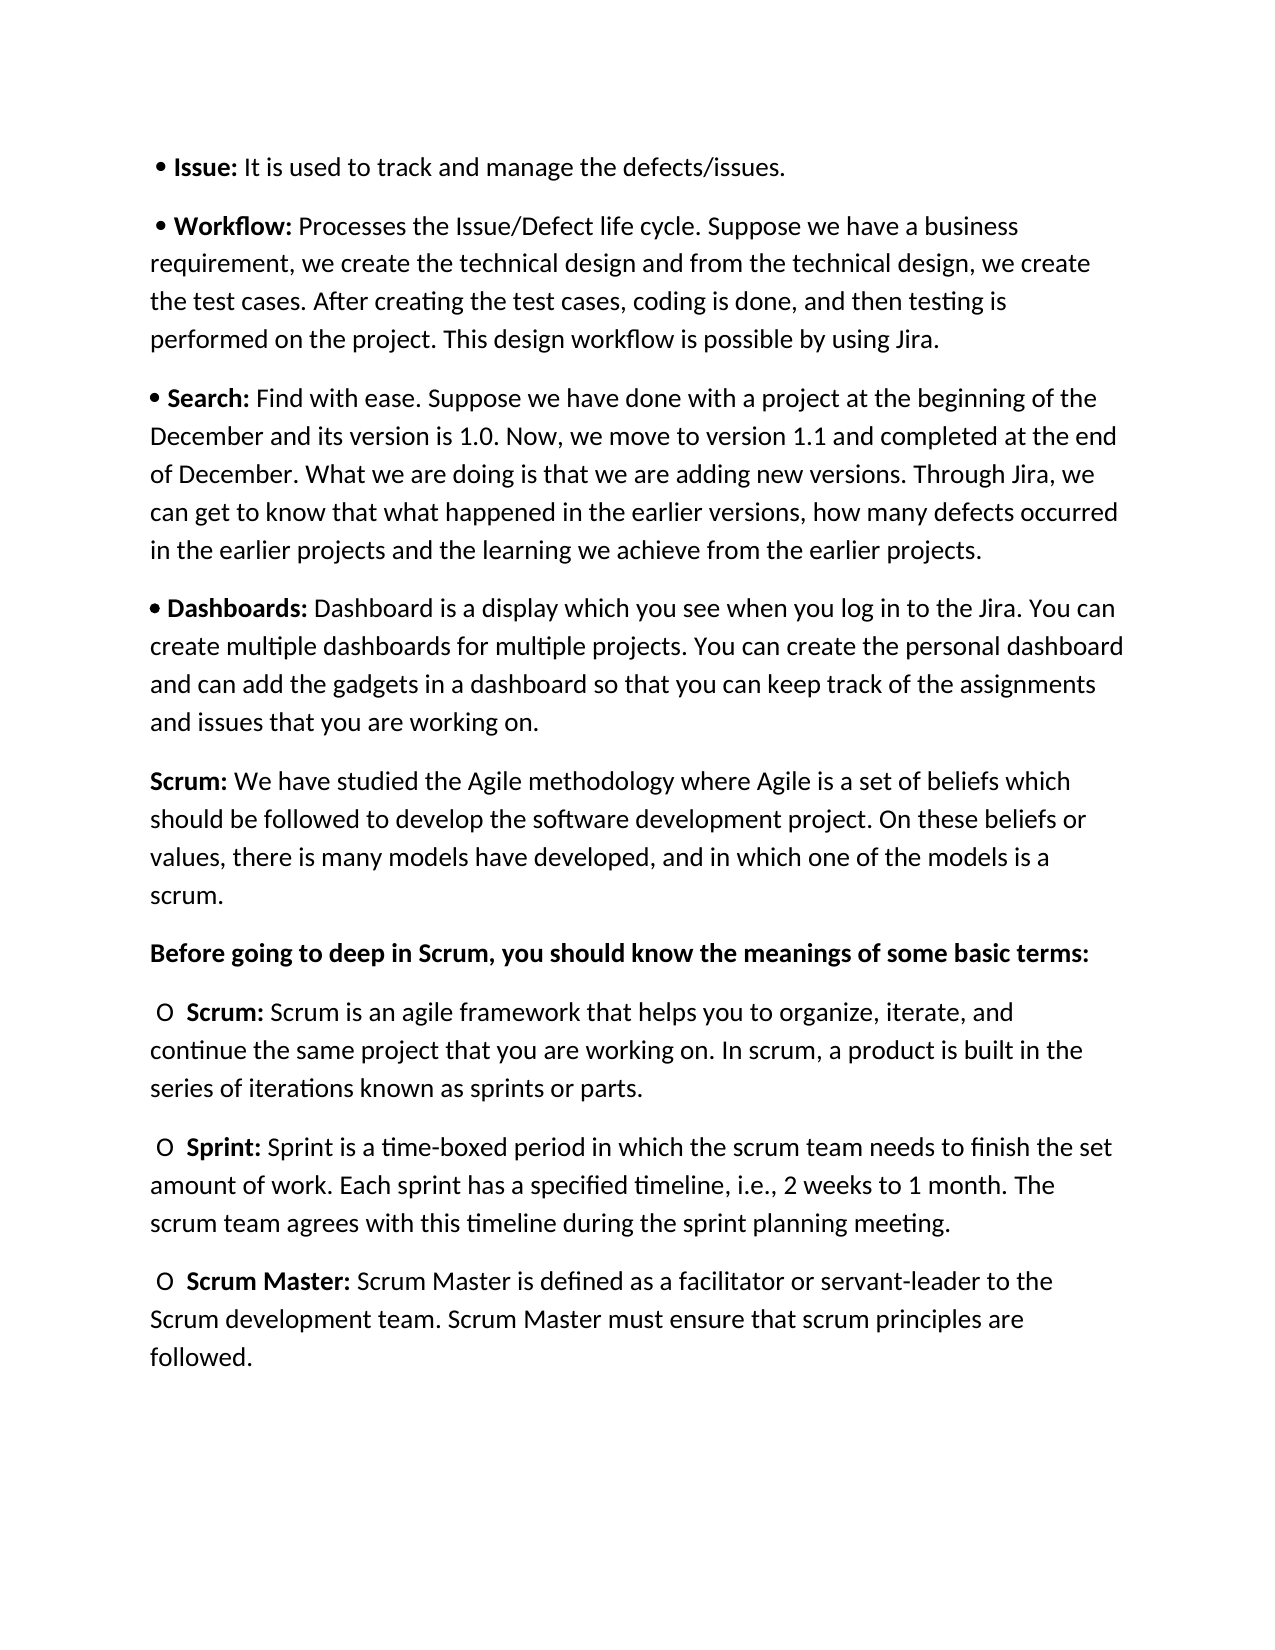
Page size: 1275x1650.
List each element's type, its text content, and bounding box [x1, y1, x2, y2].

text O Scrum Master: Scrum Master is defined as a facilitator or servant-leader to the Scrum development team. Scrum Master must ensure that scrum principles are followed. [150, 1264, 1125, 1373]
text Before going to deep in Scrum, you should know the meanings of some basic terms: [150, 937, 1125, 970]
text Scrum: We have studied the Agile methodology where Agile is a set of beliefs which should be followed to develop the software development project. On these beliefs or values, there is many models have developed, and in which one of the models is a scrum. [150, 764, 1125, 911]
text Search: Find with ease. Suppose we have done with a project at the beginning of the December and its version is 1.0. Now, we move to version 1.1 and completed at the end of December. What we are doing is that we are adding new versions. Through Jira, we can get to know that what happened in the earlier versions, how many defects occurred in the earlier projects and the learning we achieve from the earlier projects. [150, 381, 1125, 566]
text O Sprint: Sprint is a time-boxed period in which the scrum team needs to finish the set amount of work. Each sprint has a specified timeline, i.e., 2 weeks to 1 month. The scrum team agrees with this timeline during the sprint planning meeting. [150, 1130, 1125, 1239]
text Workflow: Processes the Issue/Defect life cycle. Suppose we have a business requirement, we create the technical design and from the technical design, we create the test cases. After creating the test cases, coding is done, and then testing is performed on the project. This design workflow is possible by using Jira. [150, 209, 1125, 356]
text O Scrum: Scrum is an agile framework that helps you to organize, iterate, and continue the same project that you are working on. In scrum, a product is built in the series of iterations known as sprints or parts. [150, 995, 1125, 1104]
text Dashboards: Dashboard is a display which you see when you log in to the Jira. You can create multiple dashboards for multiple projects. You can create the personal dashboard and can add the gadgets in a dashboard so that you can keep track of the assignments and issues that you are working on. [150, 592, 1125, 738]
text Issue: It is used to track and manage the defects/issues. [150, 150, 1125, 183]
